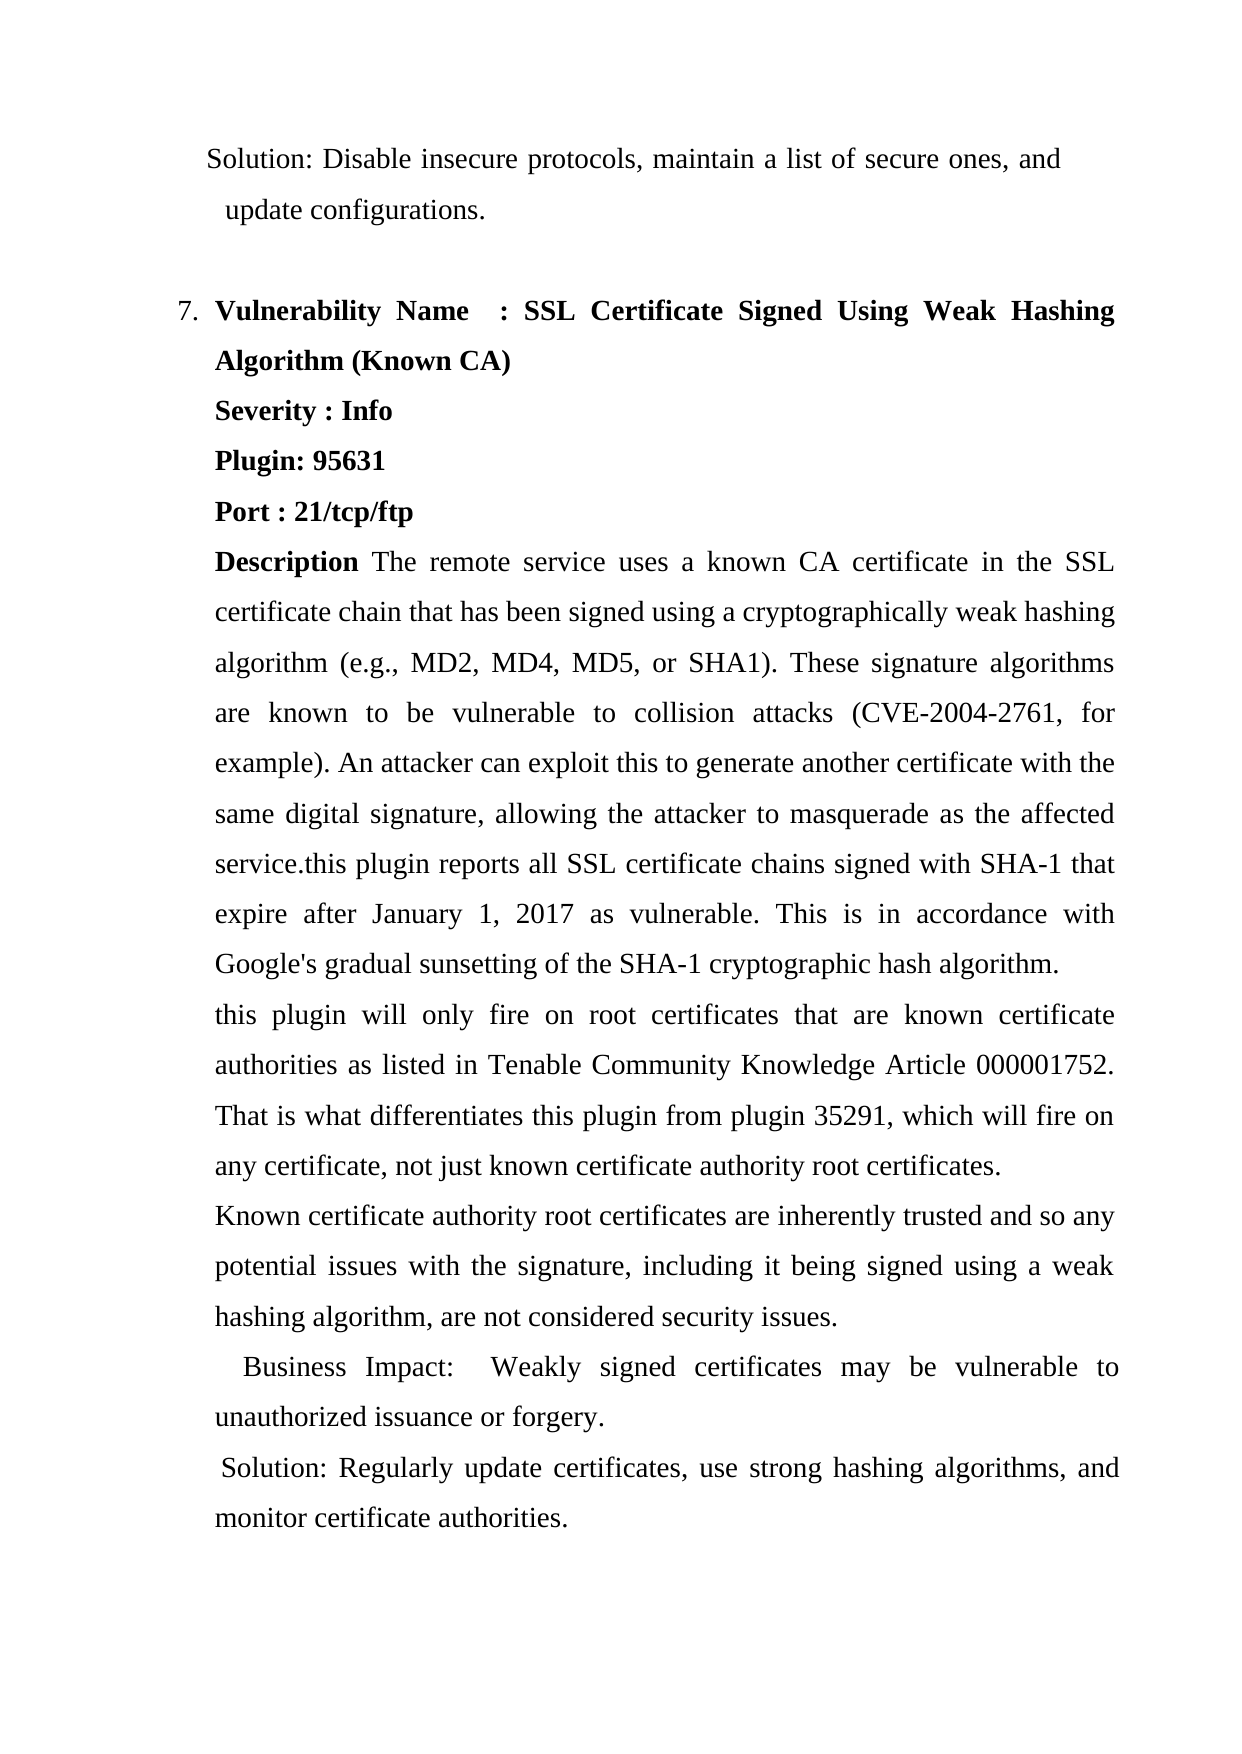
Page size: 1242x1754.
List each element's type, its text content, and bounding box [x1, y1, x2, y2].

list Business Impact: Weakly signed certificates may be vulnerable to unauthorized issuance or forgery. [187, 1349, 1121, 1433]
list Vulnerability Name : SSL Certificate Signed Using Weak Hashing Algorithm (Known CA) [177, 293, 1116, 376]
text Description The remote service uses a known CA certificate in the SSL certificate chain that has been signed using a cryptographically weak hashing algorithm (e.g., MD2, MD4, MD5, or SHA1). These signature algorithms are known to be vulnerable to collision attacks (CVE-2004-2761, for example). An attacker can exploit this to generate another certificate with the same digital signature, allowing the attacker to masquerade as the affected service.this plugin reports all SSL certificate chains signed with SHA-1 that expire after January 1, 2017 as vulnerable. This is in accordance with Google's gradual sunsetting of the SHA-1 cryptographic hash algorithm. [214, 544, 1116, 980]
text Known certificate authority root certificates are inherently trusted and so any potential issues with the signature, including it being signed using a weak hashing algorithm, are not considered security issues. [214, 1198, 1116, 1332]
list Solution: Regularly update certificates, use strong hashing algorithms, and monitor certificate authorities. [187, 1450, 1121, 1534]
text Plugin: 95631 [214, 443, 1116, 477]
list Solution: Disable insecure protocols, maintain a list of secure ones, and update configurations. [187, 142, 1062, 226]
text Port : 21/tcp/ftp [214, 494, 1116, 527]
text Severity : Info [214, 393, 1116, 427]
text this plugin will only fire on root certificates that are known certificate authorities as listed in Tenable Community Knowledge Article 000001752. That is what differentiates this plugin from plugin 35291, which will fire on any certificate, not just known certificate authority root certificates. [214, 997, 1116, 1181]
